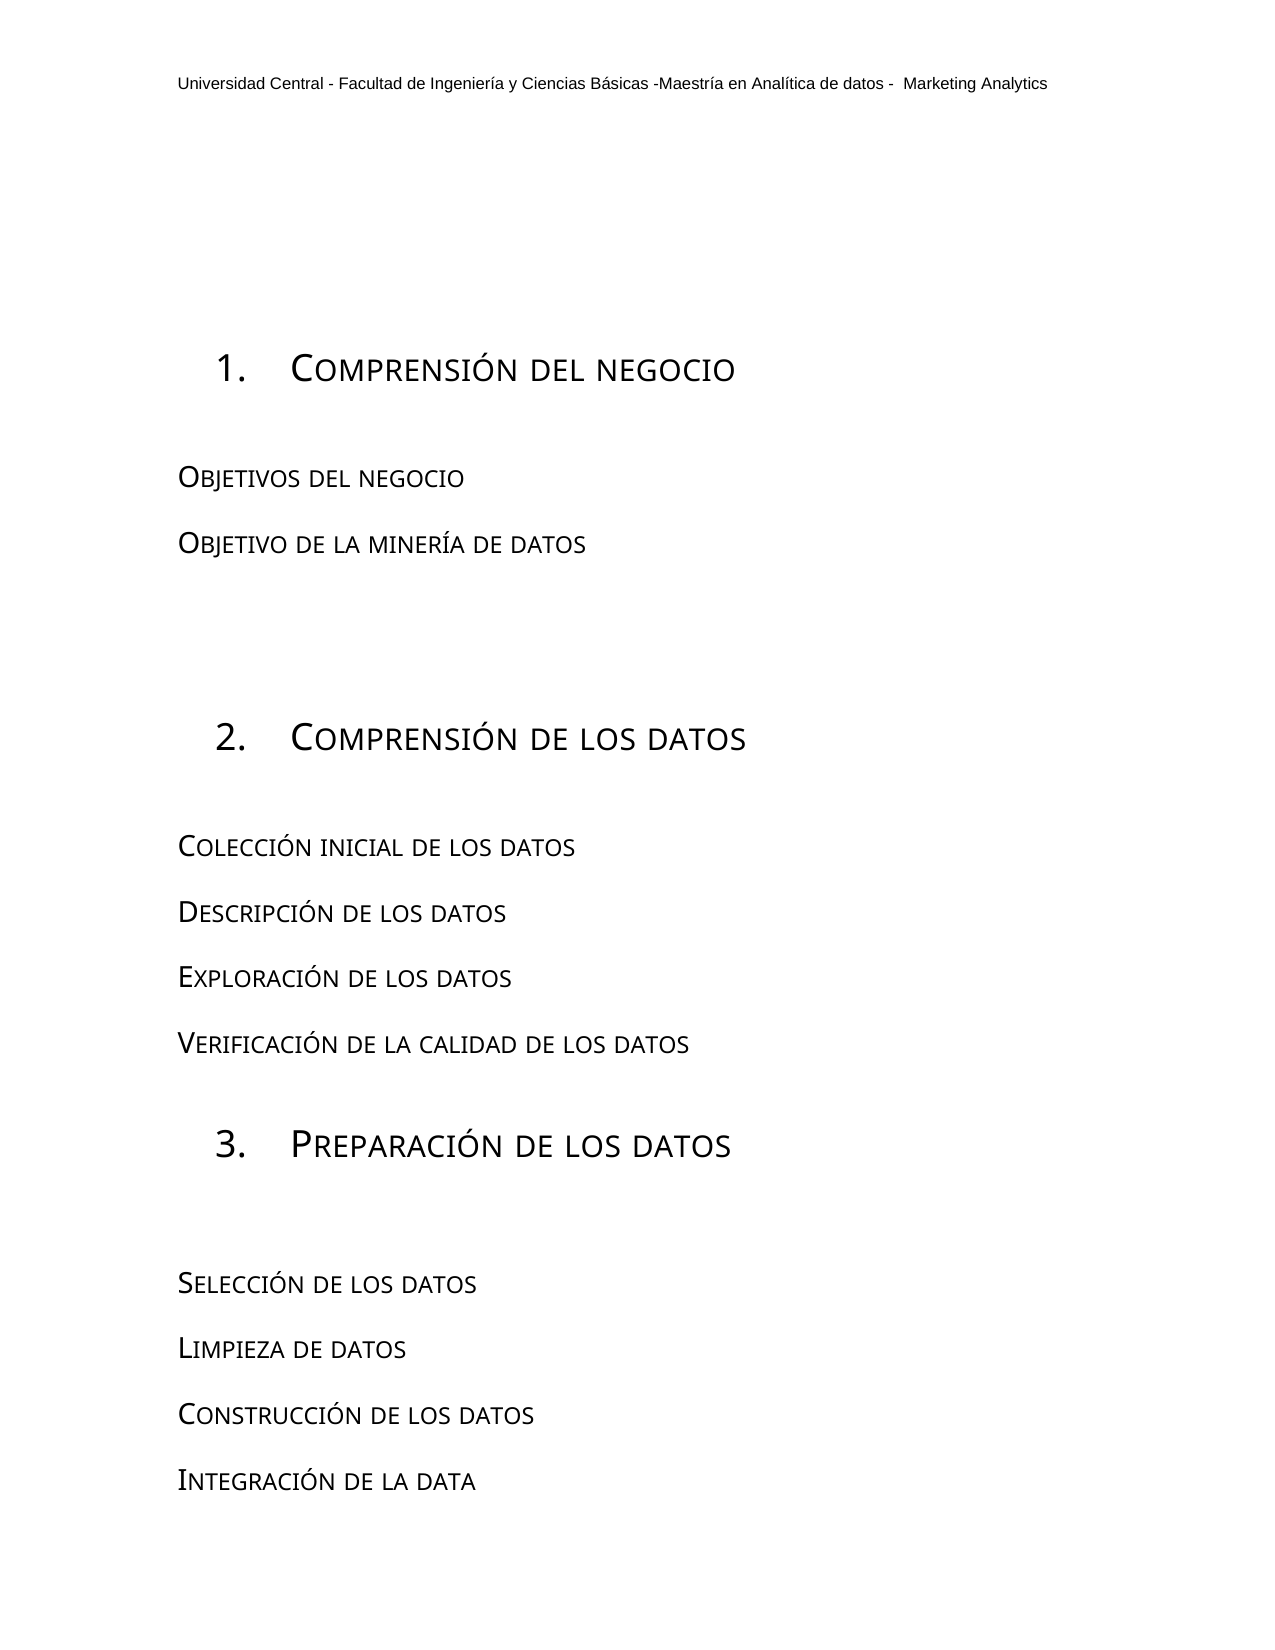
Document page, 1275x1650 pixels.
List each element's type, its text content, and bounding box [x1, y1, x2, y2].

subtitle Preparación de los datos [215, 1117, 1098, 1168]
subtitle Exploración de los datos [177, 957, 1098, 996]
subtitle Integración de la data [177, 1459, 1098, 1499]
subtitle Descripción de los datos [177, 891, 1098, 931]
subtitle Construcción de los datos [177, 1393, 1098, 1433]
subtitle Verificación de la calidad de los datos [177, 1022, 1098, 1062]
subtitle Colección inicial de los datos [177, 825, 1098, 865]
subtitle Comprensión de los datos [215, 710, 1098, 761]
subtitle Comprensión del negocio [215, 341, 1098, 392]
subtitle Objetivo de la minería de datos [177, 522, 1098, 562]
subtitle Objetivos del negocio [177, 457, 1098, 496]
subtitle Selección de los datos [177, 1262, 1098, 1302]
subtitle Limpieza de datos [177, 1328, 1098, 1367]
